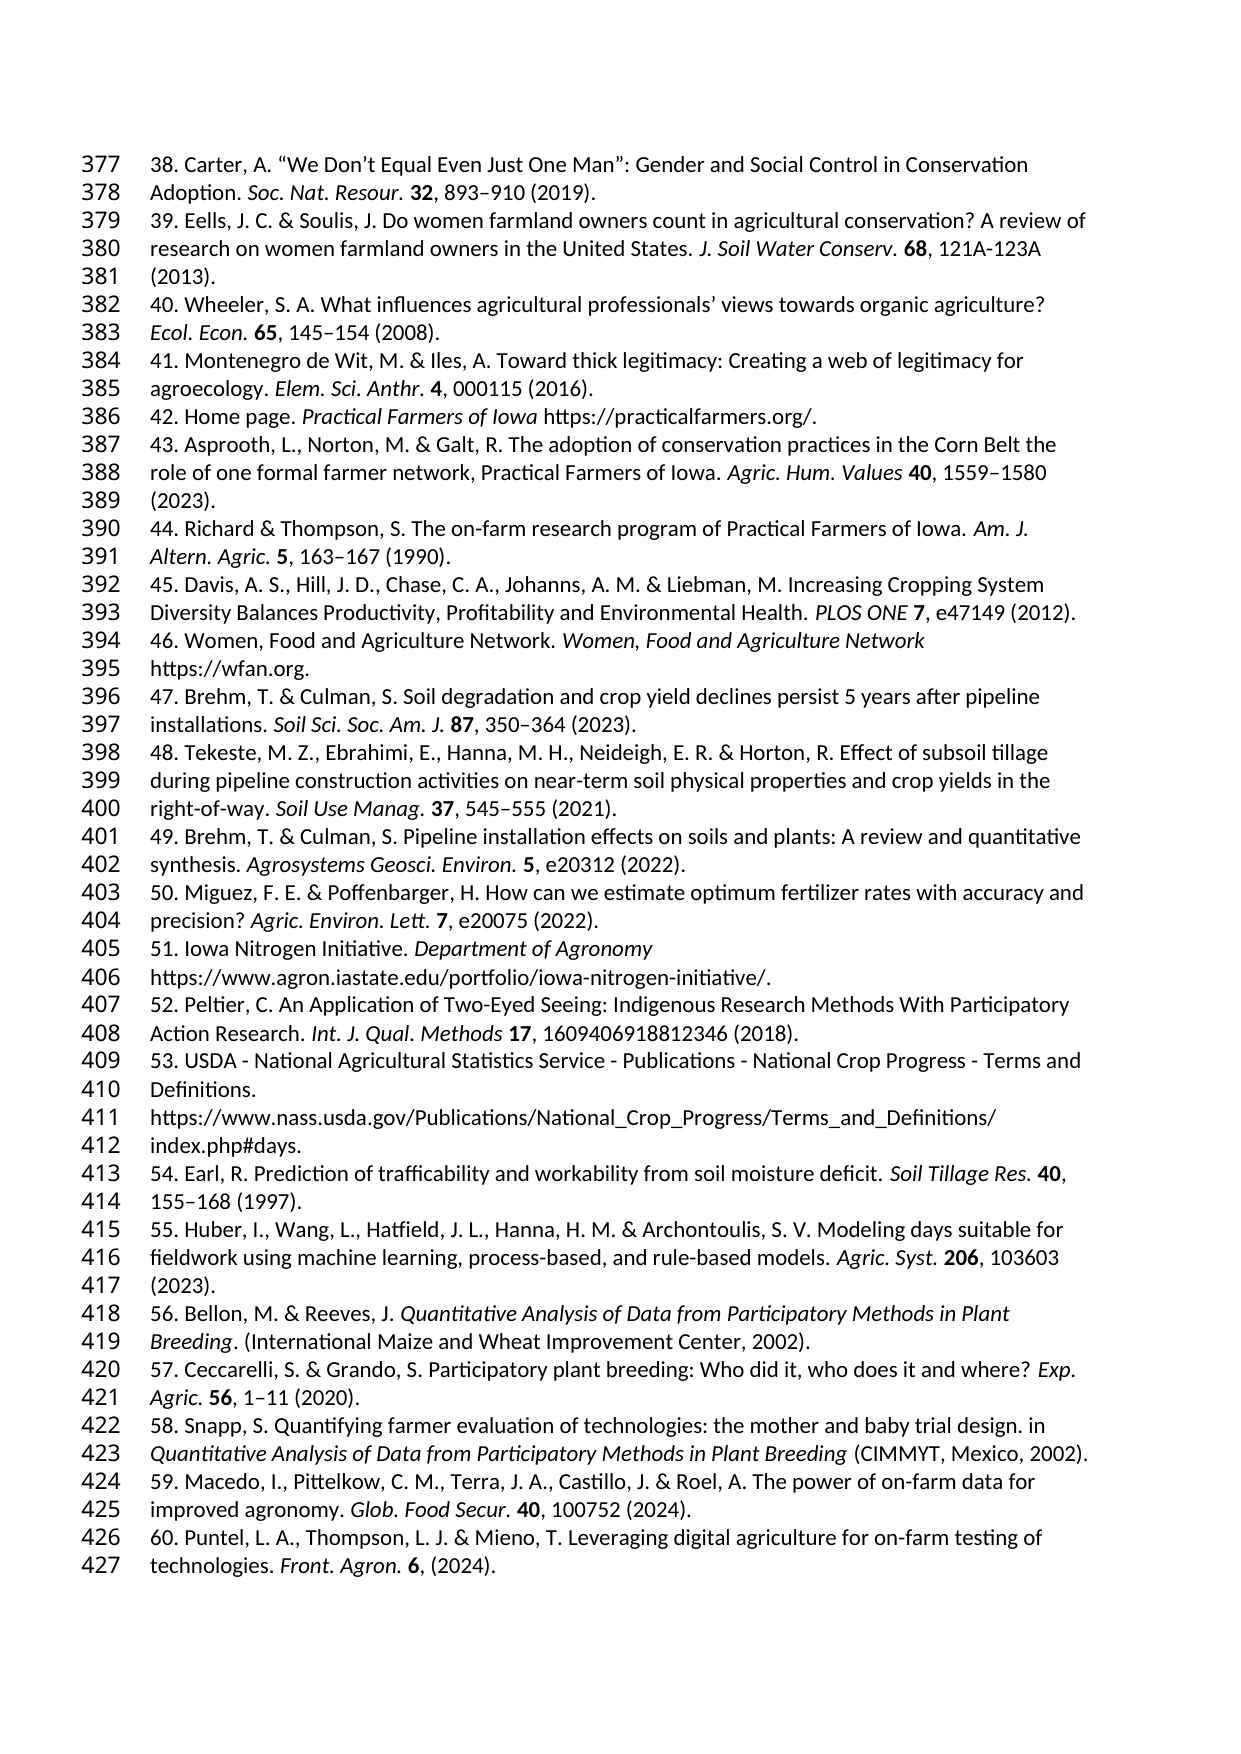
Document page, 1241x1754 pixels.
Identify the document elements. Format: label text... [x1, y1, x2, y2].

text 58. Snapp, S. Quantifying farmer evaluation of technologies: the mother and baby trial design. in Quantitative Analysis of Data from Participatory Methods in Plant Breeding (CIMMYT, Mexico, 2002). [150, 1411, 1090, 1467]
text 42. Home page. Practical Farmers of Iowa https://practicalfarmers.org/. [150, 402, 1090, 430]
text 39. Eells, J. C. & Soulis, J. Do women farmland owners count in agricultural conservation? A review of research on women farmland owners in the United States. J. Soil Water Conserv. 68, 121A-123A (2013). [150, 206, 1090, 290]
text 40. Wheeler, S. A. What influences agricultural professionals’ views towards organic agriculture? Ecol. Econ. 65, 145–154 (2008). [150, 290, 1090, 346]
text 41. Montenegro de Wit, M. & Iles, A. Toward thick legitimacy: Creating a web of legitimacy for agroecology. Elem. Sci. Anthr. 4, 000115 (2016). [150, 346, 1090, 402]
text 43. Asprooth, L., Norton, M. & Galt, R. The adoption of conservation practices in the Corn Belt the role of one formal farmer network, Practical Farmers of Iowa. Agric. Hum. Values 40, 1559–1580 (2023). [150, 430, 1090, 514]
text 50. Miguez, F. E. & Poffenbarger, H. How can we estimate optimum fertilizer rates with accuracy and precision? Agric. Environ. Lett. 7, e20075 (2022). [150, 878, 1090, 934]
text 49. Brehm, T. & Culman, S. Pipeline installation effects on soils and plants: A review and quantitative synthesis. Agrosystems Geosci. Environ. 5, e20312 (2022). [150, 822, 1090, 878]
text 56. Bellon, M. & Reeves, J. Quantitative Analysis of Data from Participatory Methods in Plant Breeding. (International Maize and Wheat Improvement Center, 2002). [150, 1299, 1090, 1355]
text 51. Iowa Nitrogen Initiative. Department of Agronomy https://www.agron.iastate.edu/portfolio/iowa-nitrogen-initiative/. [150, 934, 1090, 991]
text 60. Puntel, L. A., Thompson, L. J. & Mieno, T. Leveraging digital agriculture for on-farm testing of technologies. Front. Agron. 6, (2024). [150, 1523, 1090, 1579]
text 53. USDA - National Agricultural Statistics Service - Publications - National Crop Progress - Terms and Definitions. https://www.nass.usda.gov/Publications/National_Crop_Progress/Terms_and_Definitions/index.php#days. [150, 1047, 1090, 1159]
text 55. Huber, I., Wang, L., Hatfield, J. L., Hanna, H. M. & Archontoulis, S. V. Modeling days suitable for fieldwork using machine learning, process-based, and rule-based models. Agric. Syst. 206, 103603 (2023). [150, 1215, 1090, 1299]
text 48. Tekeste, M. Z., Ebrahimi, E., Hanna, M. H., Neideigh, E. R. & Horton, R. Effect of subsoil tillage during pipeline construction activities on near-term soil physical properties and crop yields in the right-of-way. Soil Use Manag. 37, 545–555 (2021). [150, 738, 1090, 822]
text 45. Davis, A. S., Hill, J. D., Chase, C. A., Johanns, A. M. & Liebman, M. Increasing Cropping System Diversity Balances Productivity, Profitability and Environmental Health. PLOS ONE 7, e47149 (2012). [150, 570, 1090, 626]
text 44. Richard & Thompson, S. The on-farm research program of Practical Farmers of Iowa. Am. J. Altern. Agric. 5, 163–167 (1990). [150, 514, 1090, 570]
text 47. Brehm, T. & Culman, S. Soil degradation and crop yield declines persist 5 years after pipeline installations. Soil Sci. Soc. Am. J. 87, 350–364 (2023). [150, 682, 1090, 738]
text 38. Carter, A. “We Don’t Equal Even Just One Man”: Gender and Social Control in Conservation Adoption. Soc. Nat. Resour. 32, 893–910 (2019). [150, 150, 1090, 206]
text 54. Earl, R. Prediction of trafficability and workability from soil moisture deficit. Soil Tillage Res. 40, 155–168 (1997). [150, 1159, 1090, 1215]
text 46. Women, Food and Agriculture Network. Women, Food and Agriculture Network https://wfan.org. [150, 626, 1090, 682]
text 57. Ceccarelli, S. & Grando, S. Participatory plant breeding: Who did it, who does it and where? Exp. Agric. 56, 1–11 (2020). [150, 1355, 1090, 1411]
text 59. Macedo, I., Pittelkow, C. M., Terra, J. A., Castillo, J. & Roel, A. The power of on-farm data for improved agronomy. Glob. Food Secur. 40, 100752 (2024). [150, 1467, 1090, 1523]
text 52. Peltier, C. An Application of Two-Eyed Seeing: Indigenous Research Methods With Participatory Action Research. Int. J. Qual. Methods 17, 1609406918812346 (2018). [150, 991, 1090, 1047]
